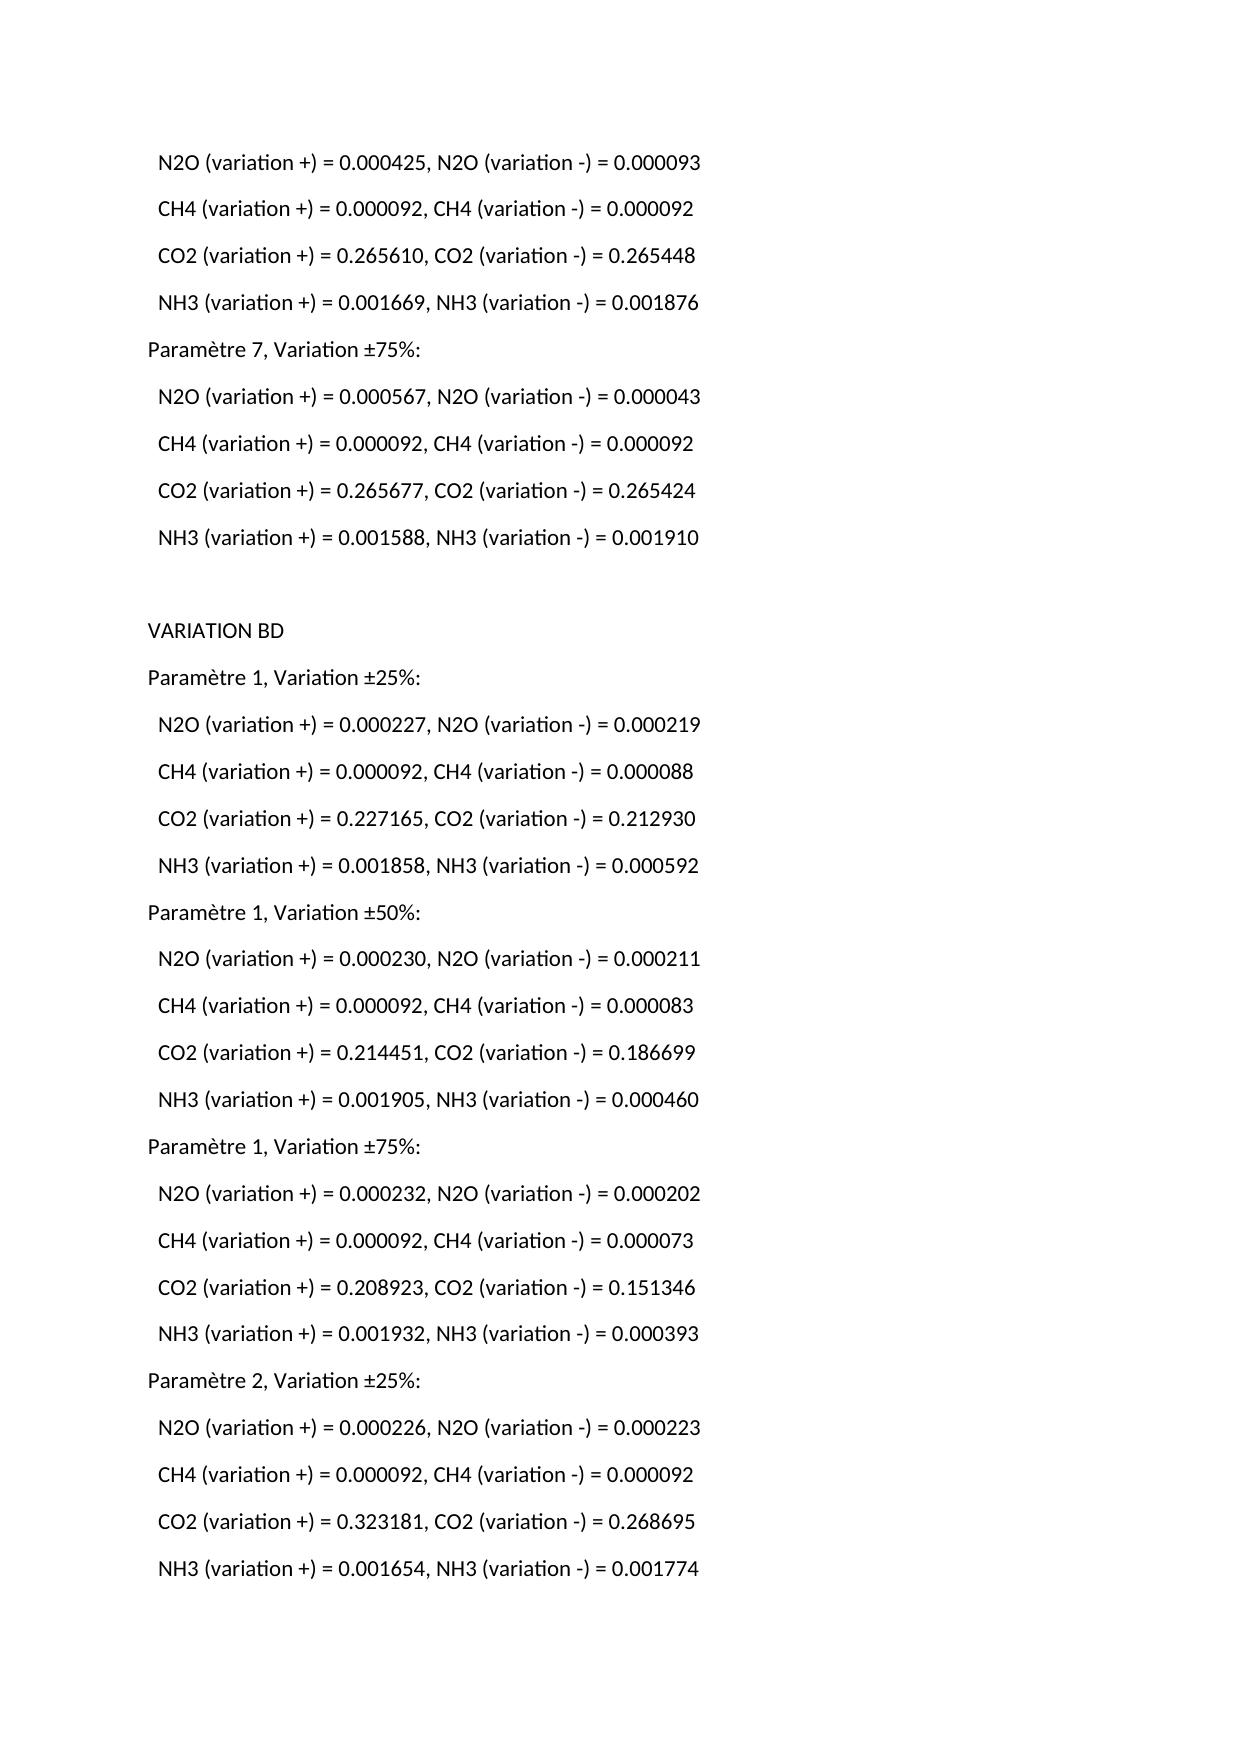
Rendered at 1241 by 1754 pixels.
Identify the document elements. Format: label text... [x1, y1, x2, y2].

text N2O (variation +) = 0.000567, N2O (variation -) = 0.000043 [148, 382, 1093, 410]
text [148, 194, 1093, 222]
text CO2 (variation +) = 0.214451, CO2 (variation -) = 0.186699 [148, 1038, 1093, 1066]
text NH3 (variation +) = 0.001905, NH3 (variation -) = 0.000460 [148, 1085, 1093, 1113]
text Paramètre 1, Variation ±25%: [148, 663, 1093, 691]
text N2O (variation +) = 0.000226, N2O (variation -) = 0.000223 [148, 1413, 1093, 1441]
text CH4 (variation +) = 0.000092, CH4 (variation -) = 0.000092 [148, 1460, 1093, 1488]
text CH4 (variation +) = 0.000092, CH4 (variation -) = 0.000073 [148, 1226, 1093, 1254]
text Paramètre 2, Variation ±25%: [148, 1366, 1093, 1394]
text CO2 (variation +) = 0.227165, CO2 (variation -) = 0.212930 [148, 804, 1093, 832]
text CH4 (variation +) = 0.000092, CH4 (variation -) = 0.000088 [148, 757, 1093, 785]
text N2O (variation +) = 0.000227, N2O (variation -) = 0.000219 [148, 710, 1093, 738]
text NH3 (variation +) = 0.001858, NH3 (variation -) = 0.000592 [148, 851, 1093, 879]
text NH3 (variation +) = 0.001932, NH3 (variation -) = 0.000393 [148, 1319, 1093, 1347]
text NH3 (variation +) = 0.001588, NH3 (variation -) = 0.001910 [148, 523, 1093, 551]
text Paramètre 1, Variation ±75%: [148, 1132, 1093, 1160]
text N2O (variation +) = 0.000230, N2O (variation -) = 0.000211 [148, 944, 1093, 972]
text Paramètre 7, Variation ±75%: [148, 335, 1093, 363]
text NH3 (variation +) = 0.001654, NH3 (variation -) = 0.001774 [148, 1554, 1093, 1582]
text CH4 (variation +) = 0.000092, CH4 (variation -) = 0.000083 [148, 991, 1093, 1019]
text NH3 (variation +) = 0.001669, NH3 (variation -) = 0.001876 [148, 288, 1093, 316]
text VARIATION BD [148, 616, 1093, 644]
text CO2 (variation +) = 0.265610, CO2 (variation -) = 0.265448 [148, 241, 1093, 269]
text N2O (variation +) = 0.000232, N2O (variation -) = 0.000202 [148, 1179, 1093, 1207]
text Paramètre 1, Variation ±50%: [148, 898, 1093, 926]
text N2O (variation +) = 0.000425, N2O (variation -) = 0.000093 [148, 148, 1093, 176]
text CO2 (variation +) = 0.323181, CO2 (variation -) = 0.268695 [148, 1507, 1093, 1535]
text CH4 (variation +) = 0.000092, CH4 (variation -) = 0.000092 [148, 429, 1093, 457]
text CO2 (variation +) = 0.208923, CO2 (variation -) = 0.151346 [148, 1273, 1093, 1301]
text CO2 (variation +) = 0.265677, CO2 (variation -) = 0.265424 [148, 476, 1093, 504]
